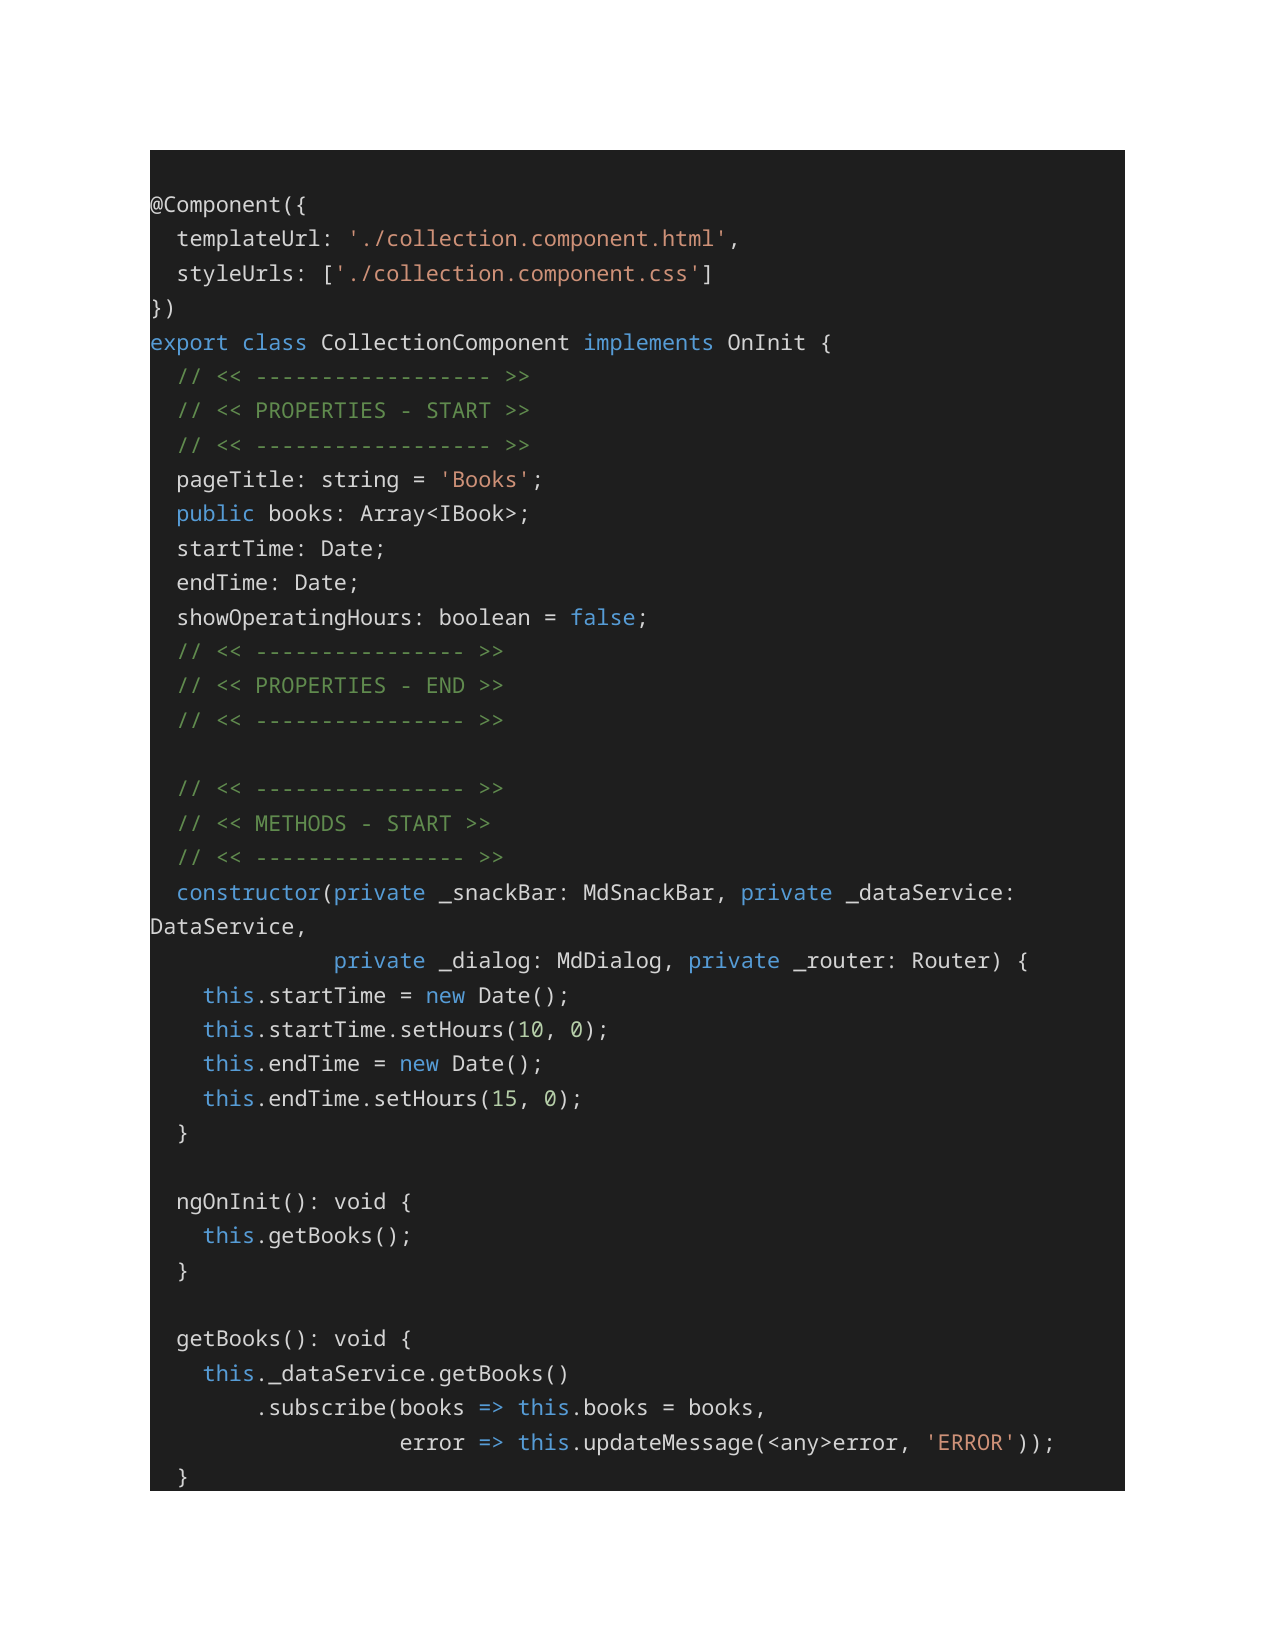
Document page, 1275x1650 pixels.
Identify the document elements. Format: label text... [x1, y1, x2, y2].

text public books: Array<IBook>; [150, 494, 1125, 528]
text constructor(private _snackBar: MdSnackBar, private _dataService: DataService, [150, 872, 1125, 941]
text @Component({ [150, 184, 1125, 219]
text getBooks(): void { [150, 1319, 1125, 1353]
text // << ---------------- >> [150, 700, 1125, 734]
text startTime: Date; [150, 528, 1125, 562]
text ngOnInit(): void { [150, 1181, 1125, 1216]
text } [150, 1250, 1125, 1284]
text } [150, 1456, 1125, 1491]
text // << ---------------- >> [150, 769, 1125, 803]
text // << PROPERTIES - END >> [150, 666, 1125, 700]
text // << ------------------ >> [150, 356, 1125, 391]
text // << ---------------- >> [150, 837, 1125, 872]
text this.endTime = new Date(); [150, 1044, 1125, 1078]
text this.getBooks(); [150, 1216, 1125, 1250]
text pageTitle: string = 'Books'; [150, 459, 1125, 494]
text private _dialog: MdDialog, private _router: Router) { [150, 941, 1125, 975]
text showOperatingHours: boolean = false; [150, 597, 1125, 631]
text endTime: Date; [150, 562, 1125, 597]
text error => this.updateMessage(<any>error, 'ERROR')); [150, 1422, 1125, 1456]
text // << METHODS - START >> [150, 803, 1125, 837]
text this.endTime.setHours(15, 0); [150, 1078, 1125, 1112]
text export class CollectionComponent implements OnInit { [150, 322, 1125, 356]
text .subscribe(books => this.books = books, [150, 1387, 1125, 1422]
text this._dataService.getBooks() [150, 1353, 1125, 1387]
text templateUrl: './collection.component.html', [150, 219, 1125, 253]
text }) [150, 287, 1125, 322]
text this.startTime.setHours(10, 0); [150, 1009, 1125, 1044]
text // << PROPERTIES - START >> [150, 391, 1125, 425]
text // << ------------------ >> [150, 425, 1125, 459]
text // << ---------------- >> [150, 631, 1125, 666]
text styleUrls: ['./collection.component.css'] [150, 253, 1125, 287]
text } [150, 1112, 1125, 1147]
text this.startTime = new Date(); [150, 975, 1125, 1009]
